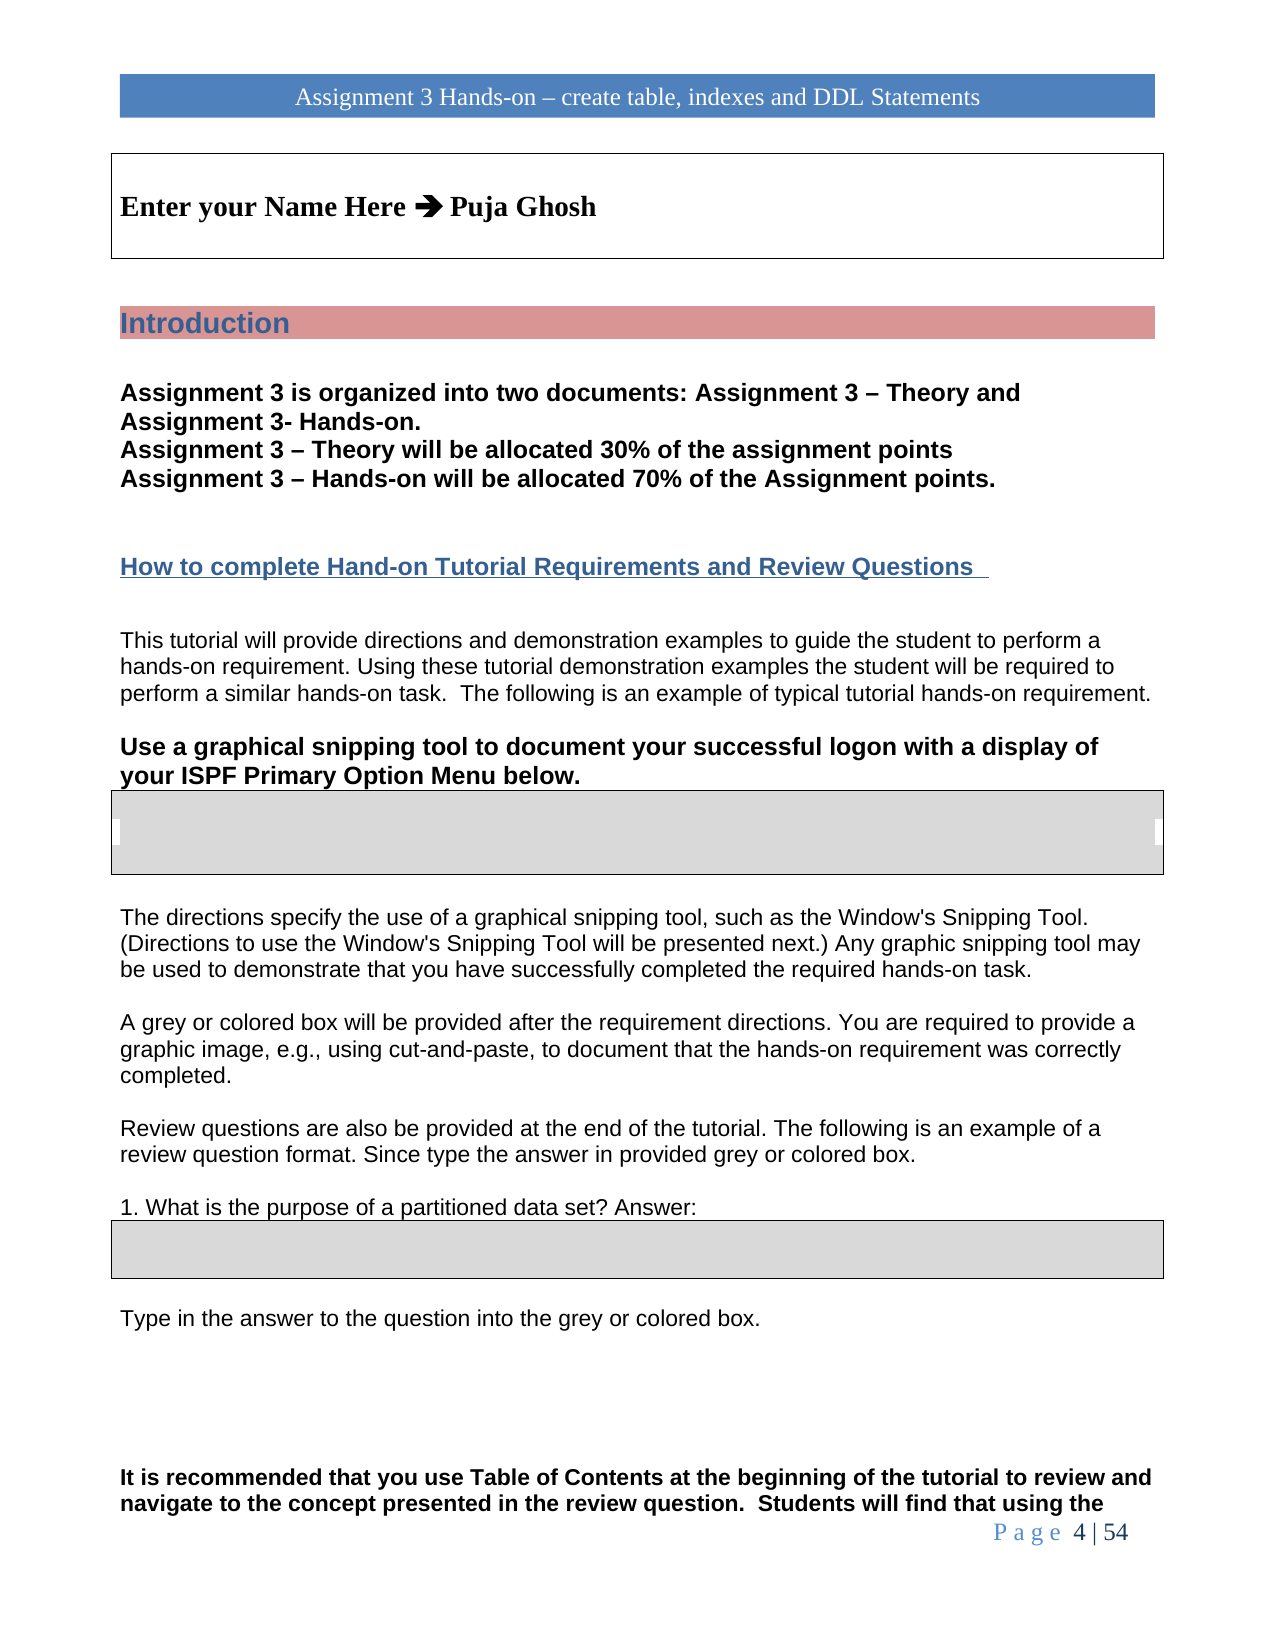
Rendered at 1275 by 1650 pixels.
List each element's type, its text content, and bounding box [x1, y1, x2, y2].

text Assignment 3 – Hands-on will be allocated 70% of the Assignment points. [120, 464, 1155, 493]
subtitle How to complete Hand-on Tutorial Requirements and Review Questions [120, 552, 1155, 581]
text Type in the answer to the question into the grey or colored box. [120, 1305, 1155, 1332]
text 1. What is the purpose of a partitioned data set? Answer: [120, 1194, 1155, 1220]
text Assignment 3 – Theory will be allocated 30% of the assignment points [120, 436, 1155, 464]
text A grey or colored box will be provided after the requirement directions. You are required to provide a graphic image, e.g., using cut-and-paste, to document that the hands-on requirement was correctly completed. [120, 1009, 1155, 1088]
text Enter your Name Here Puja Ghosh [120, 189, 1155, 223]
text Assignment 3 is organized into two documents: Assignment 3 – Theory and Assignment 3- Hands-on. [120, 378, 1155, 436]
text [120, 1463, 1155, 1516]
text Use a graphical snipping tool to document your successful logon with a display of your ISPF Primary Option Menu below. [120, 732, 1155, 790]
text Review questions are also be provided at the end of the tutorial. The following is an example of a review question format. Since type the answer in provided grey or colored box. [120, 1114, 1155, 1167]
text This tutorial will provide directions and demonstration examples to guide the student to perform a hands-on requirement. Using these tutorial demonstration examples the student will be required to perform a similar hands-on task. The following is an example of typical tutorial hands-on requirement. [120, 627, 1155, 706]
subtitle Introduction [120, 306, 1155, 339]
text The directions specify the use of a graphical snipping tool, such as the Window's Snipping Tool. (Directions to use the Window's Snipping Tool will be presented next.) Any graphic snipping tool may be used to demonstrate that you have successfully completed the required hands-on task. [120, 904, 1155, 983]
